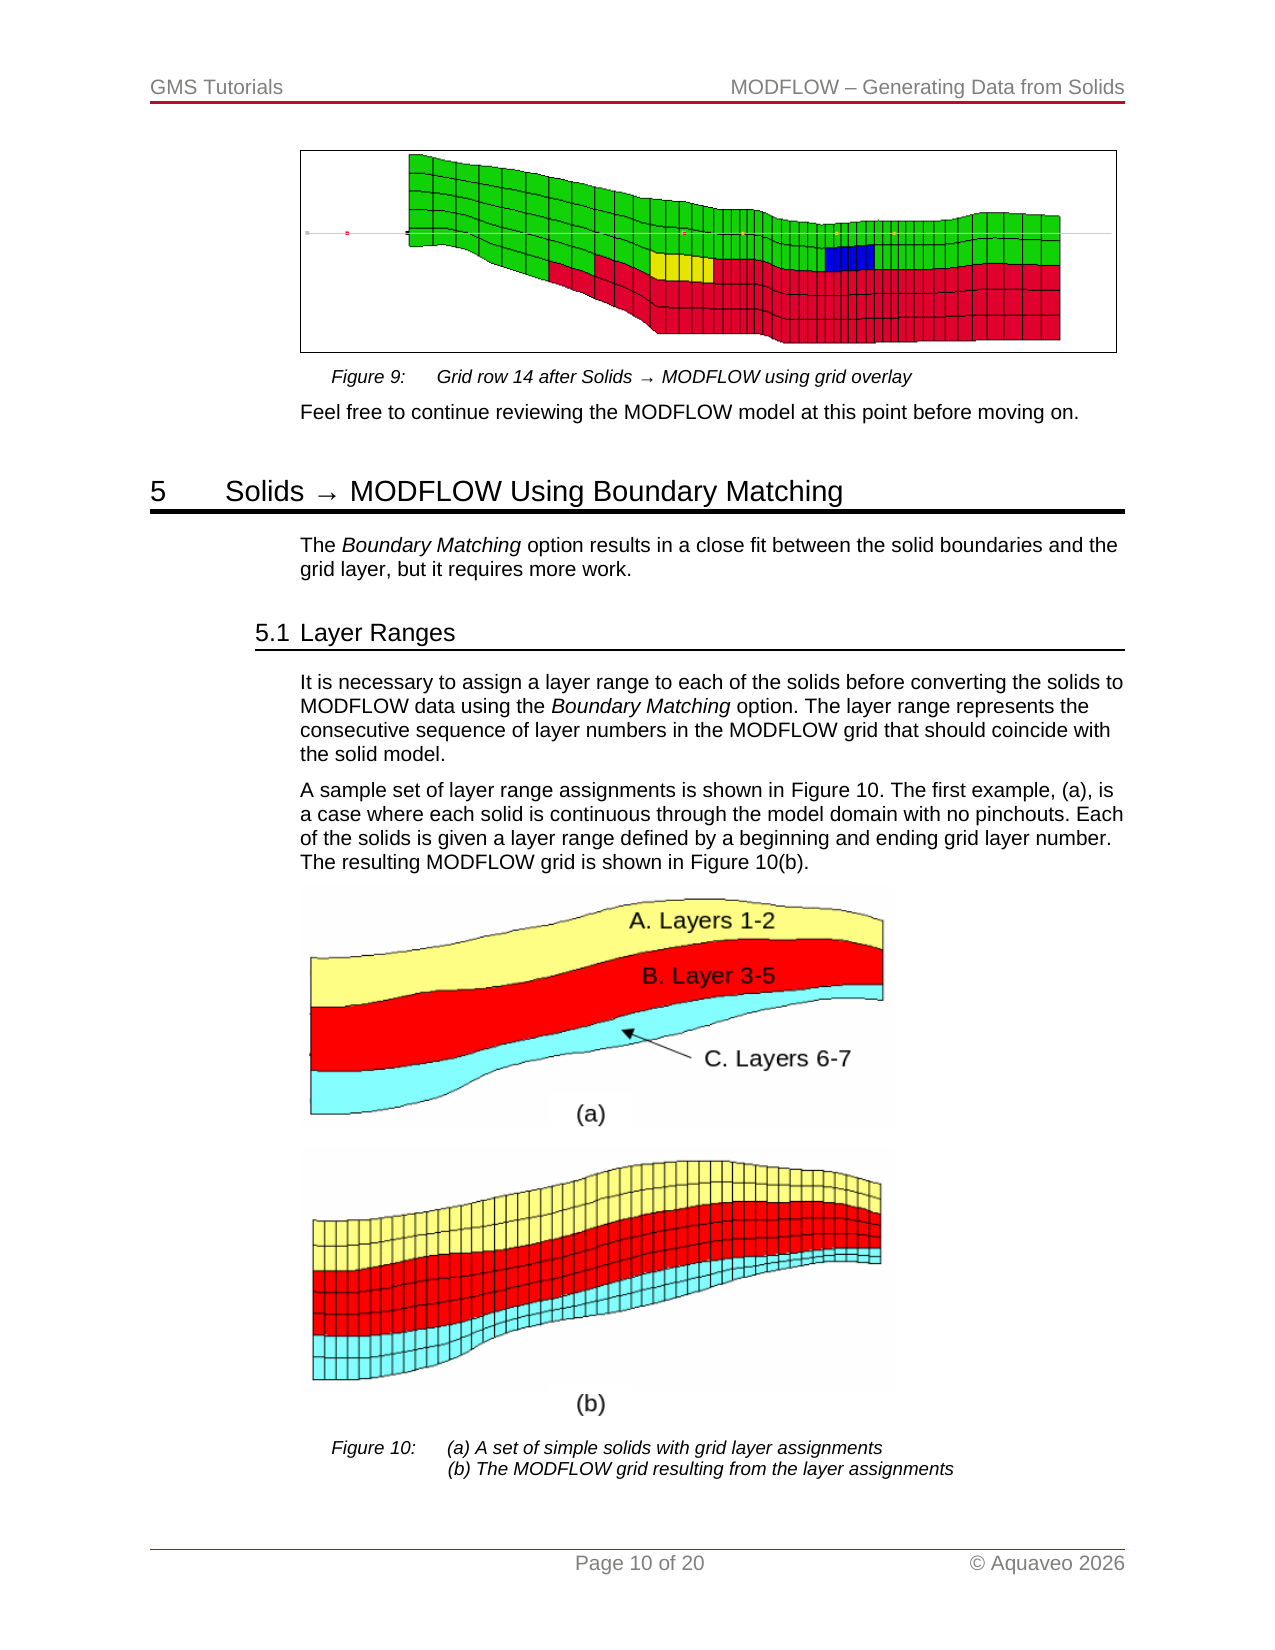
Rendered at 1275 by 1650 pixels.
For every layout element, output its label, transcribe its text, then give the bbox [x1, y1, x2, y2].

text Figure 9: Grid row 14 after Solids → MODFLOW using grid overlay [300, 366, 1125, 387]
text Figure 10: (a) A set of simple solids with grid layer assignments (b) The MODFLOW grid resulting from the layer assignments [300, 1436, 1125, 1479]
text It is necessary to assign a layer range to each of the solids before converting the solids to MODFLOW data using the Boundary Matching option. The layer range represents the consecutive sequence of layer numbers in the MODFLOW grid that should coincide with the solid model. [300, 670, 1125, 766]
subtitle Solids → MODFLOW Using Boundary Matching [150, 474, 1125, 509]
picture [301, 151, 1116, 352]
text A sample set of layer range assignments is shown in Figure 10. The first example, (a), is a case where each solid is continuous through the model domain with no pinchouts. Each of the solids is given a layer range defined by a beginning and ending grid layer number. The resulting MODFLOW grid is shown in Figure 10(b). [300, 778, 1125, 874]
text Feel free to continue reviewing the MODFLOW model at this point before moving on. [300, 400, 1125, 424]
text The Boundary Matching option results in a close fit between the solid boundaries and the grid layer, but it requires more work. [300, 533, 1125, 581]
